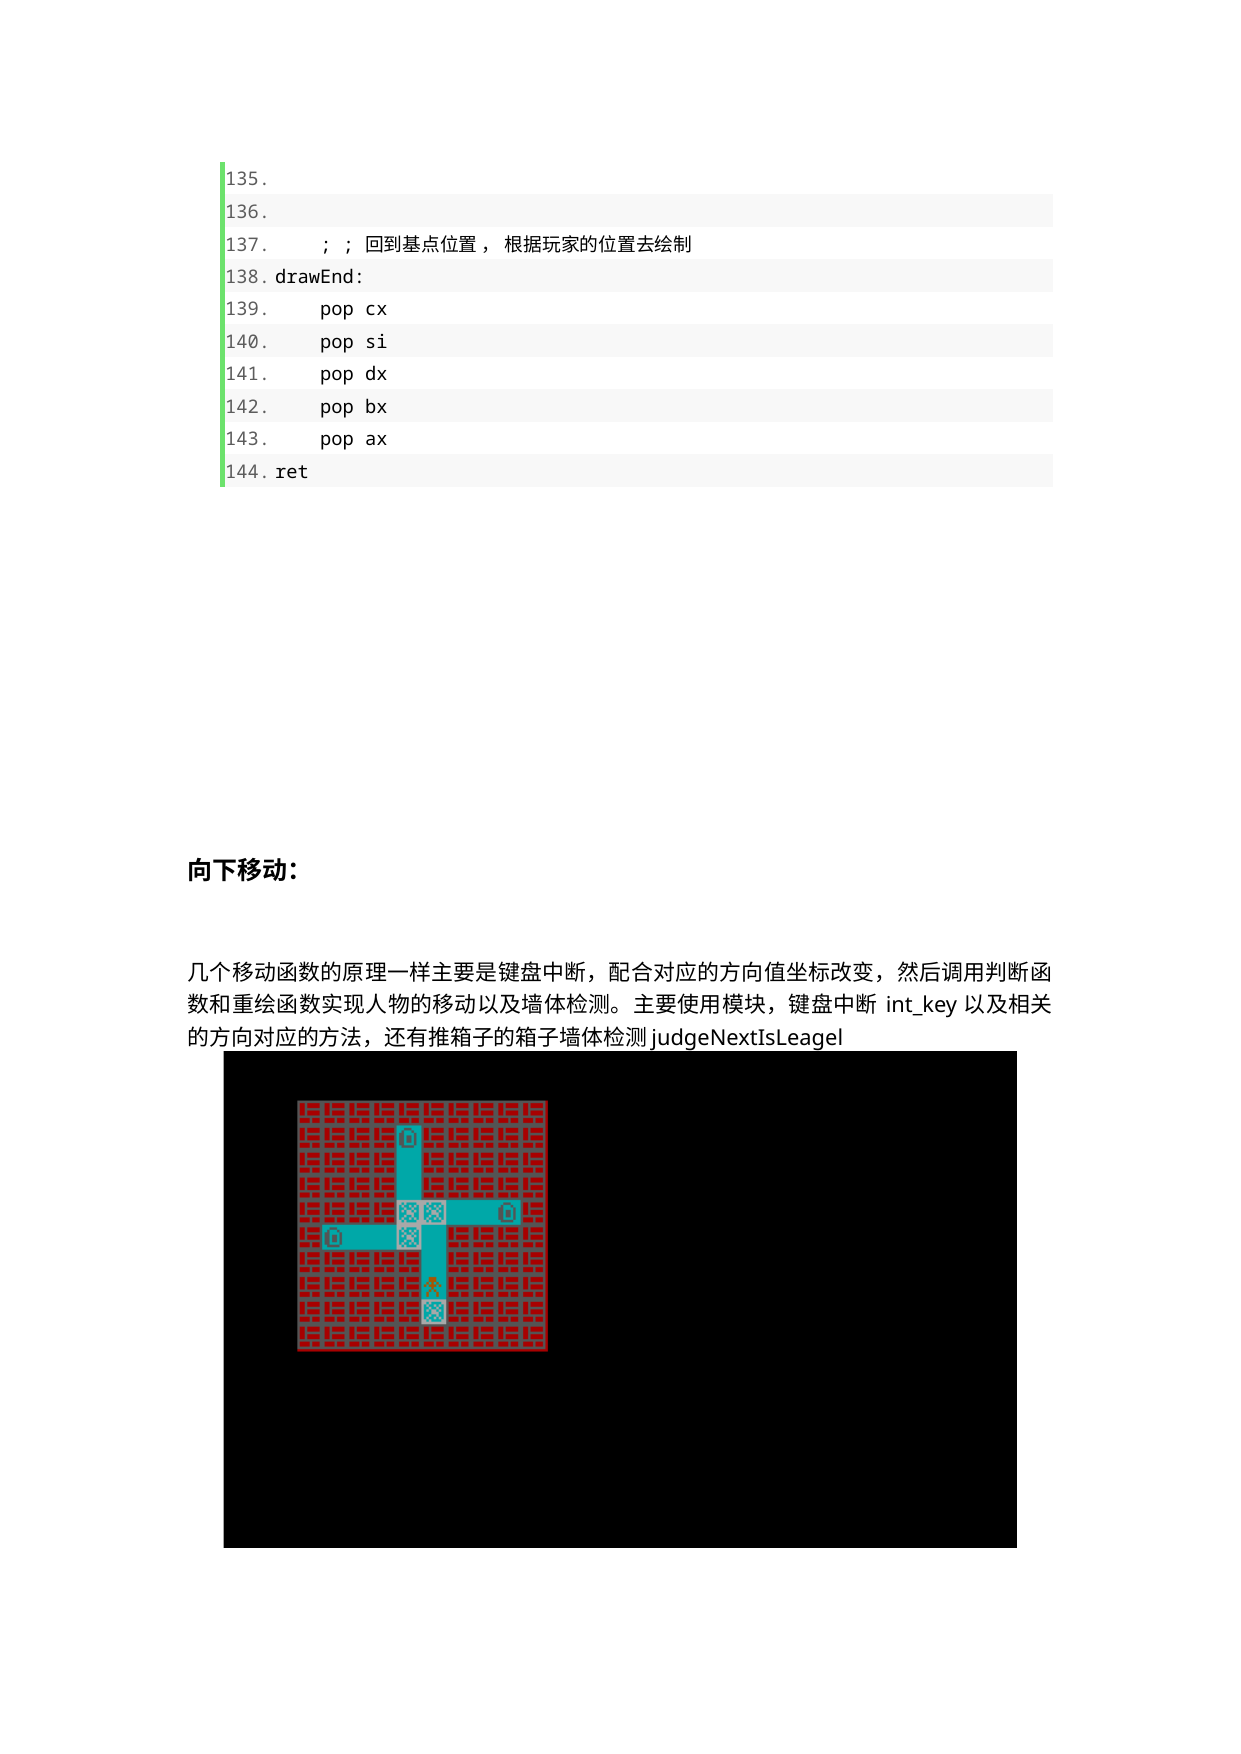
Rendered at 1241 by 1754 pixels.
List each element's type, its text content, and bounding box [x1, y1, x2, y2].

list pop bx [225, 389, 1053, 422]
list pop ax [225, 422, 1053, 454]
subtitle 向下移动： [187, 836, 1053, 901]
list pop dx [225, 357, 1053, 389]
list ret [225, 454, 1053, 487]
list pop si [225, 324, 1053, 357]
list pop cx [225, 292, 1053, 324]
text 几个移动函数的原理一样主要是键盘中断，配合对应的方向值坐标改变，然后调用判断函数和重绘函数实现人物的移动以及墙体检测。主要使用模块，键盘中断int_key 以及相关的方向对应的方法，还有推箱子的箱子墙体检测judgeNextIsLeagel [187, 954, 1053, 1052]
list drawEnd: [225, 259, 1053, 292]
picture [223, 1051, 1017, 1548]
list ; ; 回到基点位置 ， 根据玩家的位置去绘制 [225, 227, 1053, 259]
